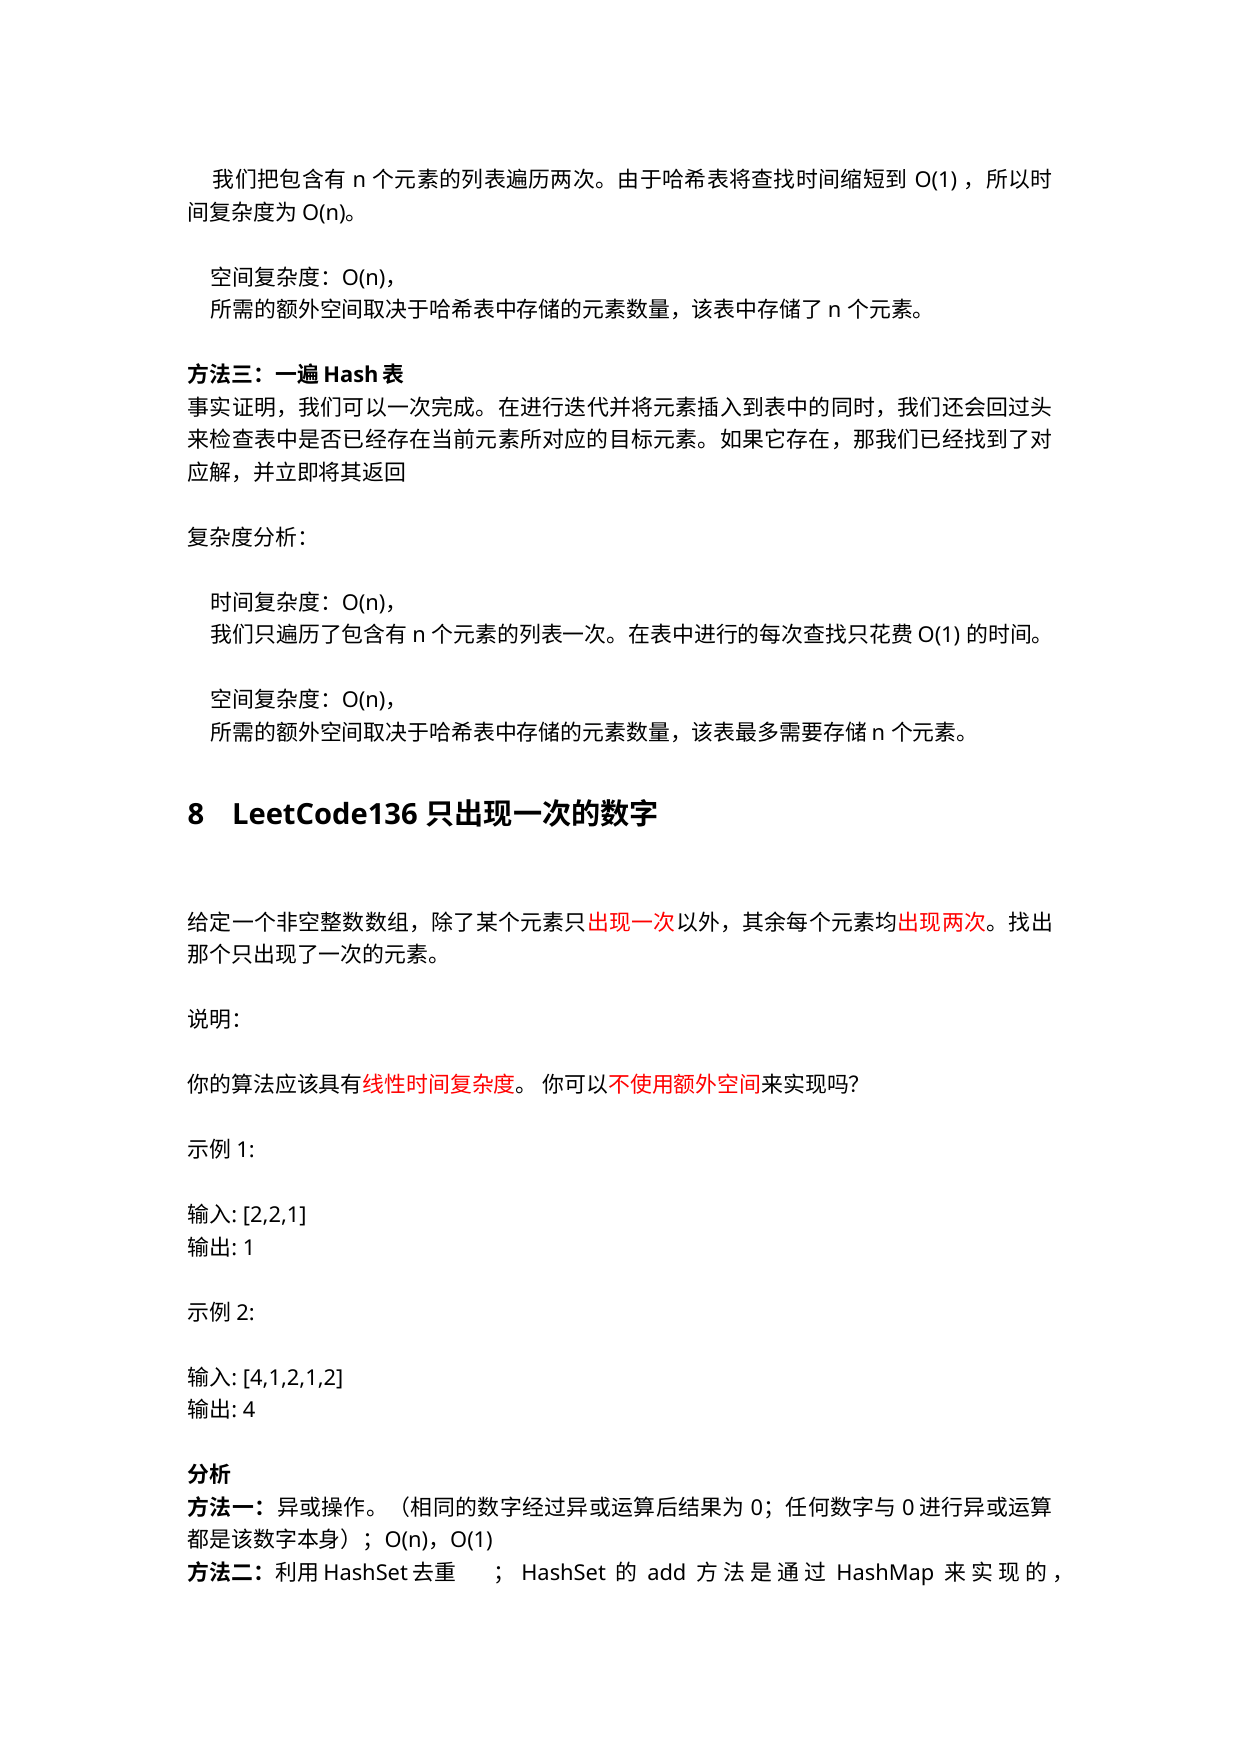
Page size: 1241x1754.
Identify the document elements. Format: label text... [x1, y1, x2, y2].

text 分析 [187, 1457, 1053, 1489]
text 说明： [187, 1002, 1053, 1034]
text 输入: [2,2,1] [187, 1197, 1053, 1229]
text 我们只遍历了包含有 n 个元素的列表一次。在表中进行的每次查找只花费 O(1) 的时间。 [187, 617, 1053, 649]
text 示例 1: [187, 1132, 1053, 1164]
text 所需的额外空间取决于哈希表中存储的元素数量，该表中存储了 n 个元素。 [187, 292, 1053, 324]
text 时间复杂度：O(n)， [187, 584, 1053, 617]
text 输出: 4 [187, 1392, 1053, 1424]
text 你的算法应该具有线性时间复杂度。 你可以不使用额外空间来实现吗？ [187, 1067, 1053, 1099]
text 复杂度分析： [187, 519, 1053, 552]
text 给定一个非空整数数组，除了某个元素只出现一次以外，其余每个元素均出现两次。找出那个只出现了一次的元素。 [187, 904, 1053, 969]
text 所需的额外空间取决于哈希表中存储的元素数量，该表最多需要存储 n 个元素。 [187, 714, 1053, 747]
text 方法一：异或操作。（相同的数字经过异或运算后结果为0；任何数字与0进行异或运算都是该数字本身）；O(n)，O(1) [187, 1489, 1053, 1554]
text 我们把包含有 n 个元素的列表遍历两次。由于哈希表将查找时间缩短到 O(1) ，所以时间复杂度为 O(n)。 [187, 162, 1053, 227]
text 空间复杂度：O(n)， [187, 259, 1053, 292]
text 输出: 1 [187, 1229, 1053, 1262]
text 方法三：一遍Hash表 [187, 357, 1053, 389]
text 示例 2: [187, 1294, 1053, 1327]
text 输入: [4,1,2,1,2] [187, 1359, 1053, 1392]
text 空间复杂度：O(n)， [187, 682, 1053, 714]
subtitle LeetCode136 只出现一次的数字 [187, 779, 1053, 844]
text 事实证明，我们可以一次完成。在进行迭代并将元素插入到表中的同时，我们还会回过头来检查表中是否已经存在当前元素所对应的目标元素。如果它存在，那我们已经找到了对应解，并立即将其返回 [187, 389, 1053, 487]
